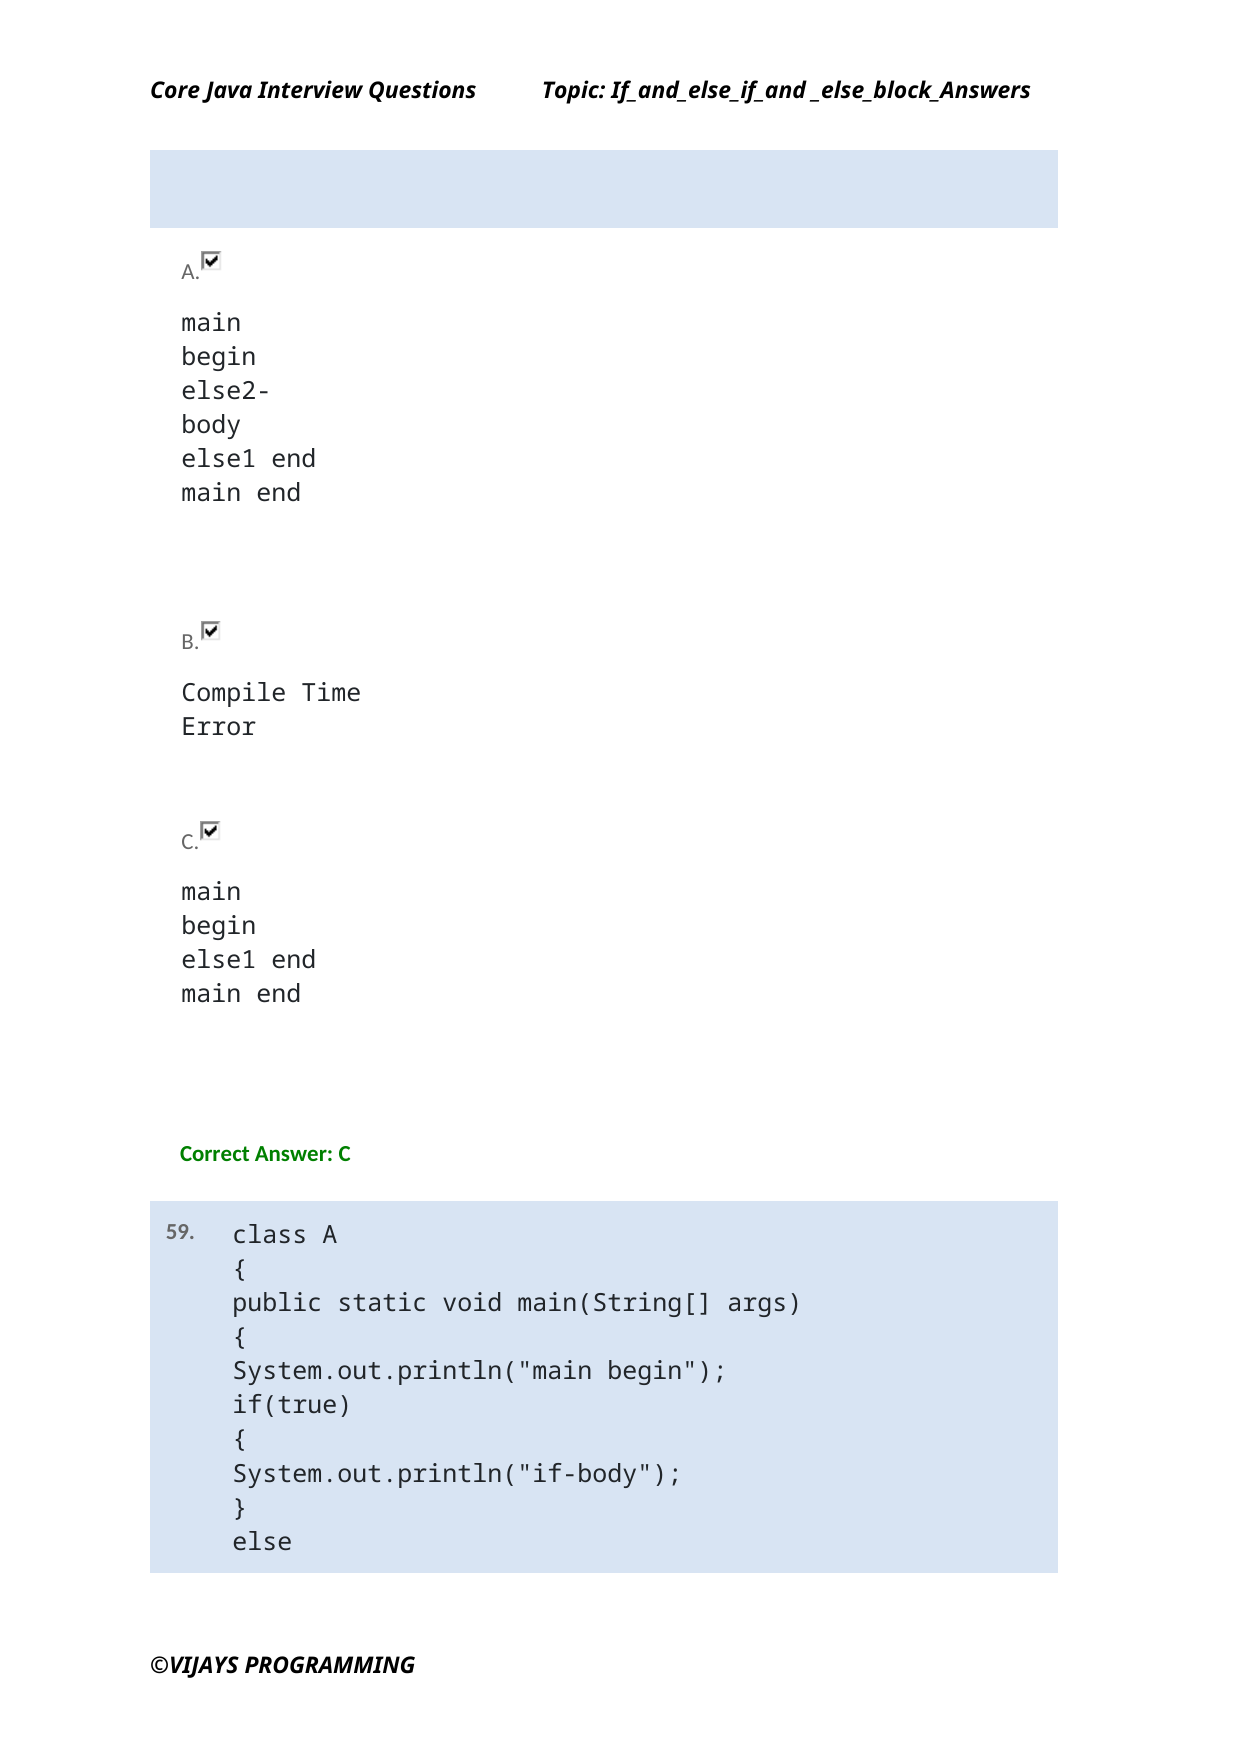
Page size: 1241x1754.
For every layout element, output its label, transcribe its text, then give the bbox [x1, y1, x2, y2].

table_cell Correct Answer: C [150, 1131, 1090, 1201]
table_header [216, 1201, 1058, 1573]
table_header 59. [150, 1201, 216, 1573]
table_cell [150, 228, 1090, 1131]
table_cell 58. [150, 150, 216, 228]
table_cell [216, 150, 1058, 228]
